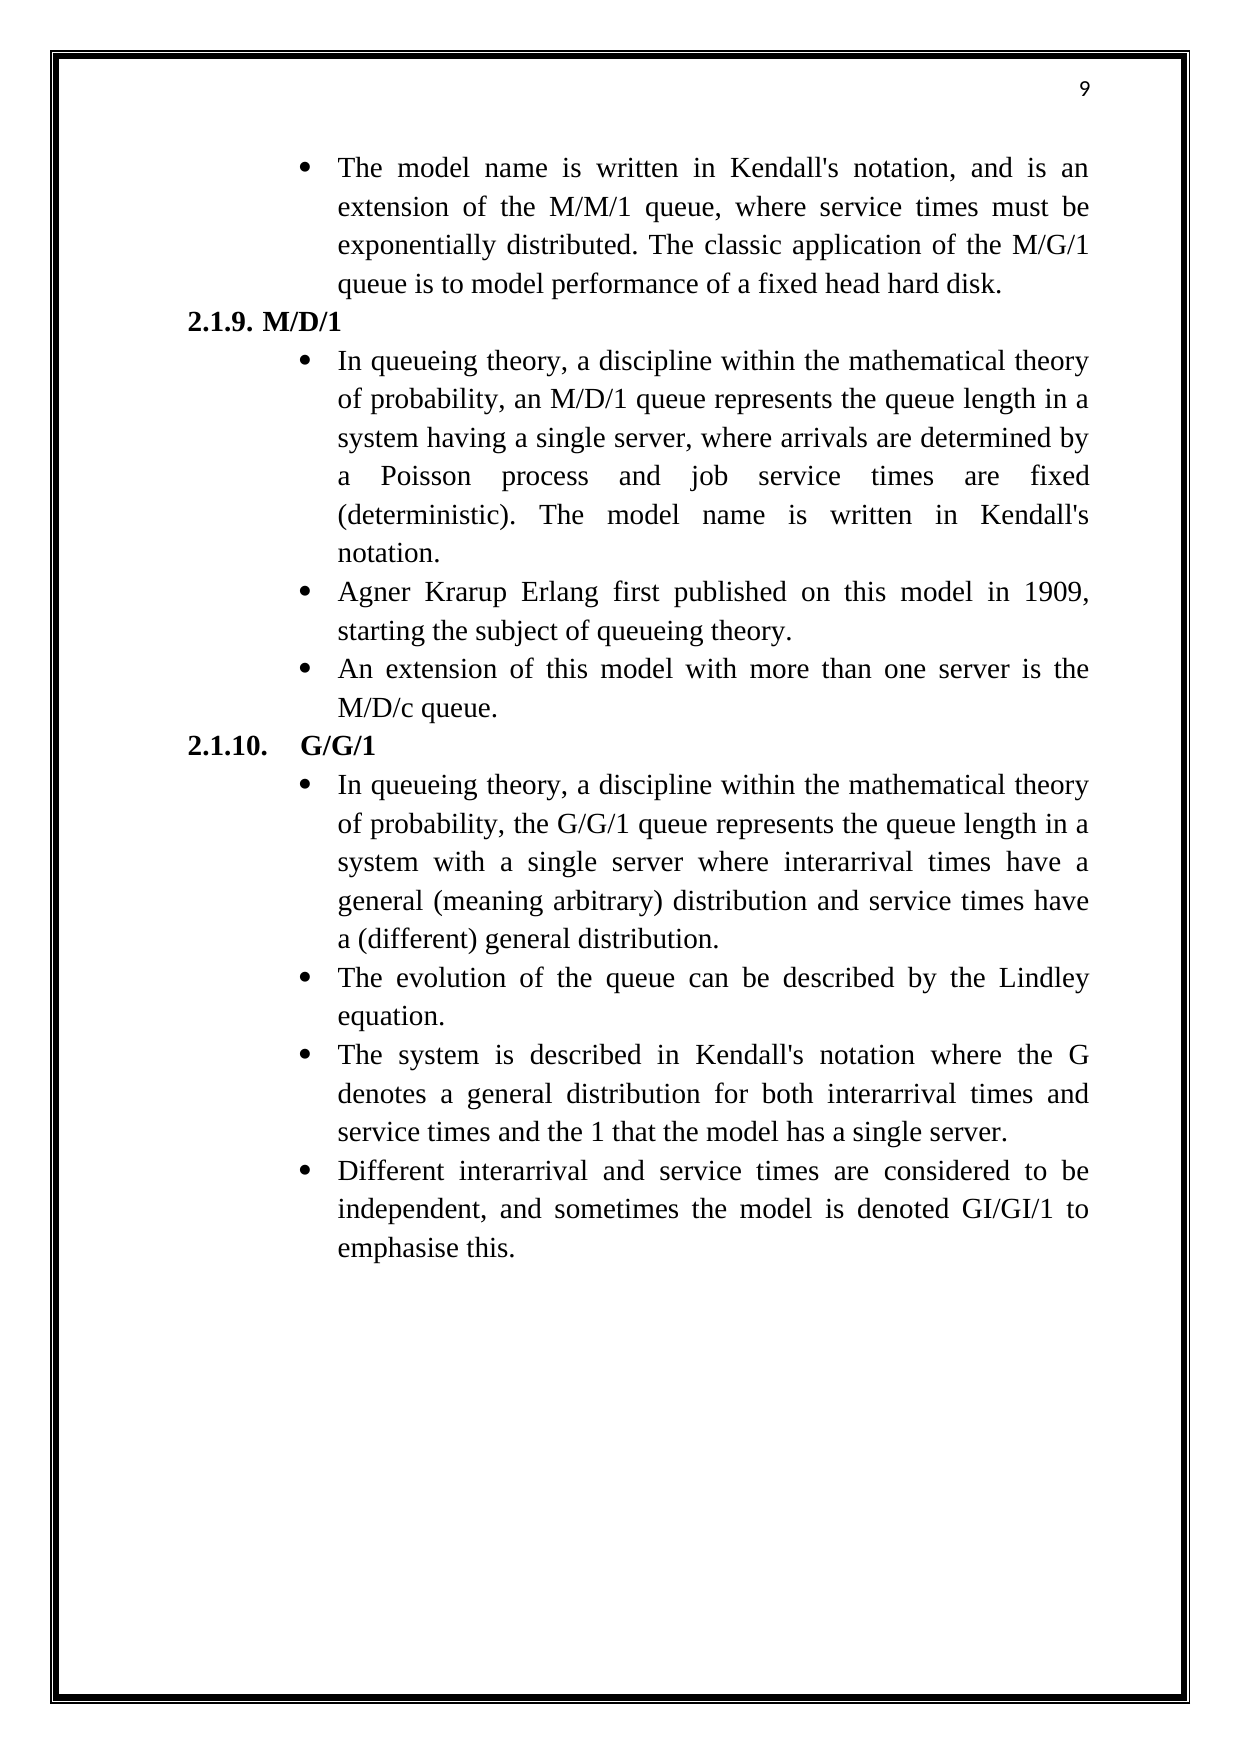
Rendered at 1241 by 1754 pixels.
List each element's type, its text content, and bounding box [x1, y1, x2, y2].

list The evolution of the queue can be described by the Lindley equation. [300, 960, 1090, 1032]
list Different interarrival and service times are considered to be independent, and sometimes the model is denoted GI/GI/1 to emphasise this. [300, 1153, 1090, 1263]
list The model name is written in Kendall's notation, and is an extension of the M/M/1 queue, where service times must be exponentially distributed. The classic application of the M/G/1 queue is to model performance of a fixed head hard disk. [300, 150, 1090, 299]
list An extension of this model with more than one server is the M/D/c queue. [300, 651, 1090, 723]
list In queueing theory, a discipline within the mathematical theory of probability, an M/D/1 queue represents the queue length in a system having a single server, where arrivals are determined by a Poisson process and job service times are fixed (deterministic). The model name is written in Kendall's notation. [300, 343, 1090, 569]
list G/G/1 [187, 728, 1090, 762]
list In queueing theory, a discipline within the mathematical theory of probability, the G/G/1 queue represents the queue length in a system with a single server where interarrival times have a general (meaning arbitrary) distribution and service times have a (different) general distribution. [300, 767, 1090, 955]
list Agner Krarup Erlang first published on this model in 1909, starting the subject of queueing theory. [300, 574, 1090, 646]
list The system is described in Kendall's notation where the G denotes a general distribution for both interarrival times and service times and the 1 that the model has a single server. [300, 1037, 1090, 1148]
list M/D/1 [187, 304, 1090, 338]
